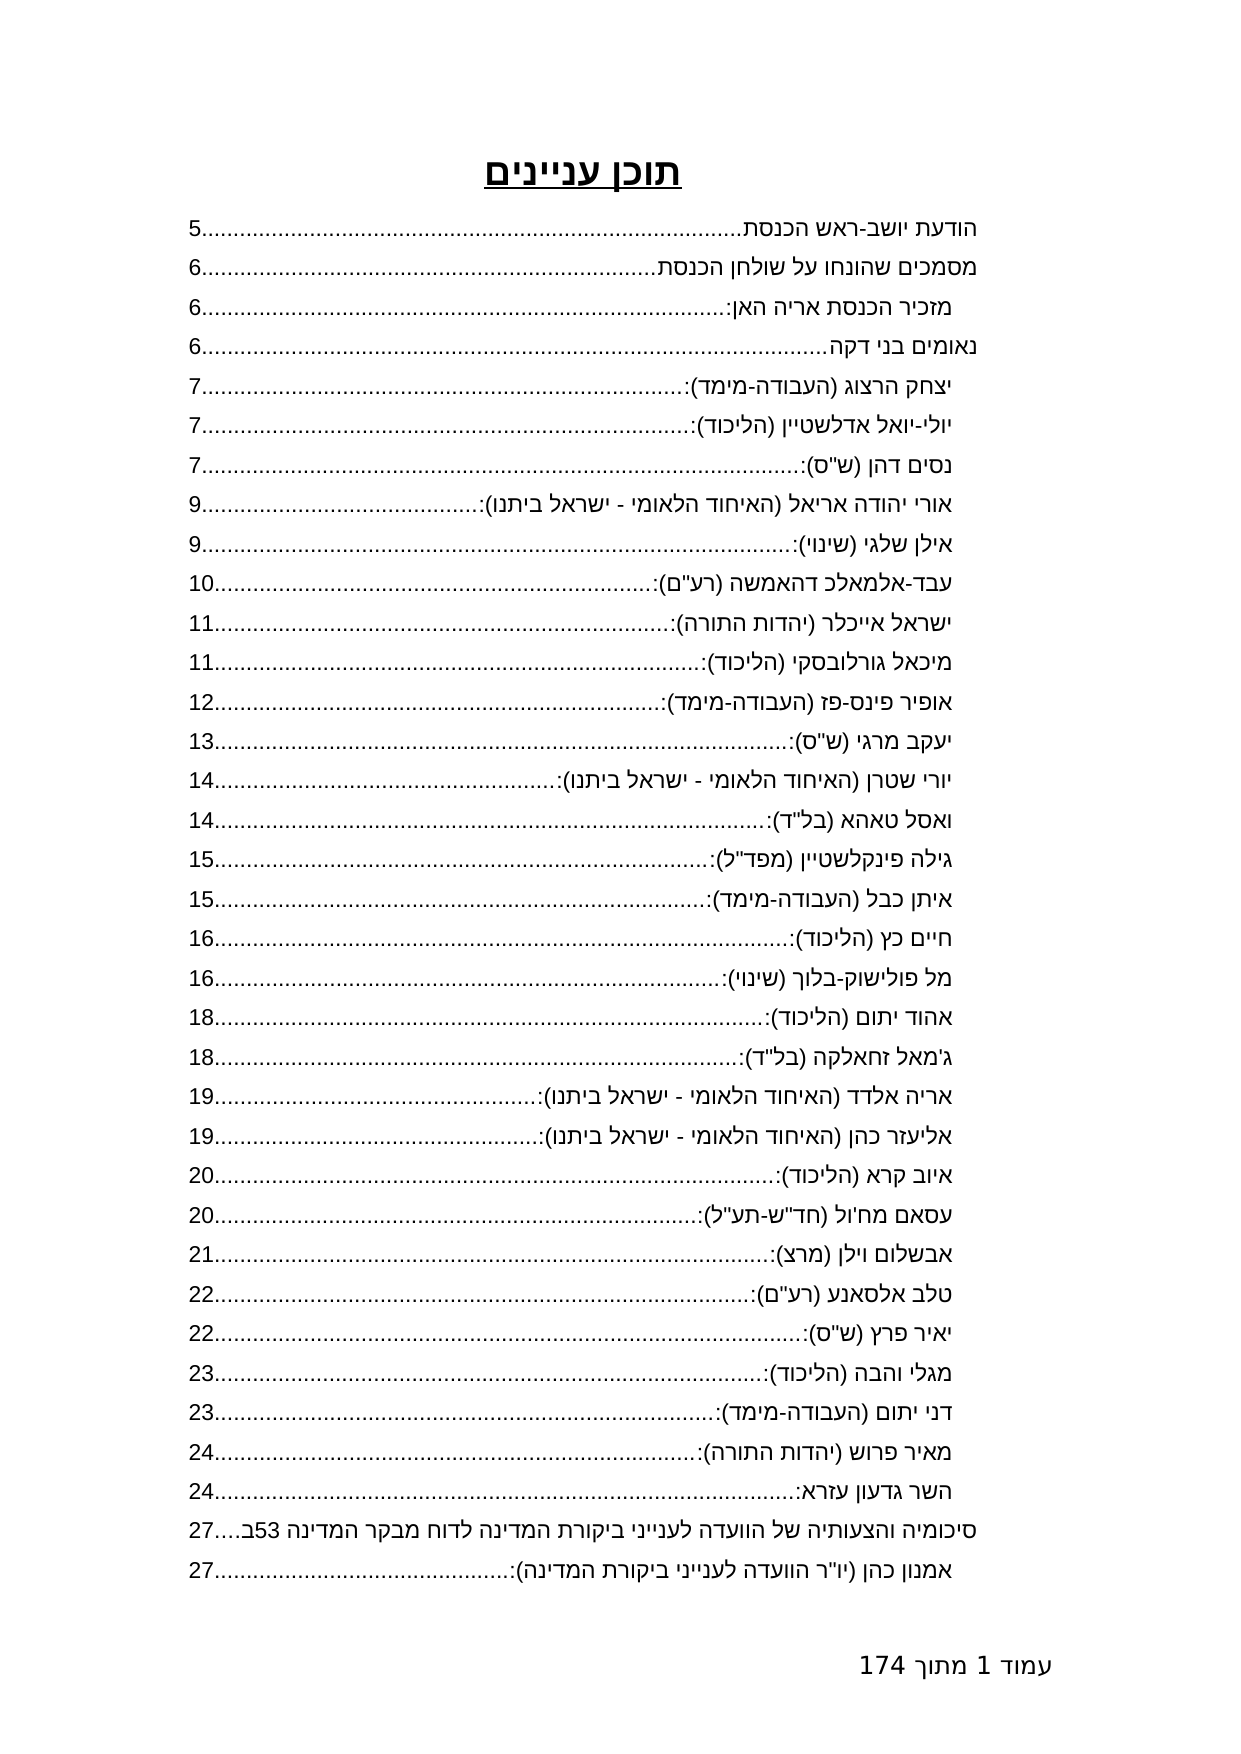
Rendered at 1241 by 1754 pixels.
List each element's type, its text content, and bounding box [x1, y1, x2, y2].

text מסמכים שהונחו על שולחן הכנסת 6 [187, 254, 1053, 281]
text אורי יהודה אריאל (האיחוד הלאומי - ישראל ביתנו): 9 [187, 491, 1028, 517]
text תוכן עניינים [187, 150, 1053, 193]
text סיכומיה והצעותיה של הוועדה לענייני ביקורת המדינה לדוח מבקר המדינה 53ב 27 [187, 1517, 1053, 1544]
text עסאם מח'ול (חד"ש-תע"ל): 20 [187, 1202, 1028, 1228]
text איוב קרא (הליכוד): 20 [187, 1162, 1028, 1188]
text גילה פינקלשטיין (מפד"ל): 15 [187, 846, 1028, 873]
text יעקב מרגי (ש"ס): 13 [187, 728, 1028, 754]
text אליעזר כהן (האיחוד הלאומי - ישראל ביתנו): 19 [187, 1123, 1028, 1149]
text מגלי והבה (הליכוד): 23 [187, 1359, 1028, 1386]
text אמנון כהן (יו"ר הוועדה לענייני ביקורת המדינה): 27 [187, 1557, 1028, 1583]
text יאיר פרץ (ש"ס): 22 [187, 1320, 1028, 1346]
text מיכאל גורלובסקי (הליכוד): 11 [187, 649, 1028, 675]
text מל פולישוק-בלוך (שינוי): 16 [187, 965, 1028, 991]
text אופיר פינס-פז (העבודה-מימד): 12 [187, 688, 1028, 715]
text עבד-אלמאלכ דהאמשה (רע"ם): 10 [187, 570, 1028, 596]
text נאומים בני דקה 6 [187, 333, 1053, 359]
text השר גדעון עזרא: 24 [187, 1478, 1028, 1504]
text אהוד יתום (הליכוד): 18 [187, 1004, 1028, 1031]
text מזכיר הכנסת אריה האן: 6 [187, 294, 1028, 320]
text אריה אלדד (האיחוד הלאומי - ישראל ביתנו): 19 [187, 1083, 1028, 1109]
text יצחק הרצוג (העבודה-מימד): 7 [187, 373, 1028, 399]
text אבשלום וילן (מרצ): 21 [187, 1241, 1028, 1267]
text יורי שטרן (האיחוד הלאומי - ישראל ביתנו): 14 [187, 767, 1028, 794]
text נסים דהן (ש"ס): 7 [187, 452, 1028, 478]
text איתן כבל (העבודה-מימד): 15 [187, 886, 1028, 912]
text ואסל טאהא (בל"ד): 14 [187, 807, 1028, 833]
text ג'מאל זחאלקה (בל"ד): 18 [187, 1044, 1028, 1070]
text הודעת יושב-ראש הכנסת 5 [187, 215, 1053, 241]
text דני יתום (העבודה-מימד): 23 [187, 1399, 1028, 1425]
text מאיר פרוש (יהדות התורה): 24 [187, 1438, 1028, 1465]
text אילן שלגי (שינוי): 9 [187, 531, 1028, 557]
text חיים כץ (הליכוד): 16 [187, 925, 1028, 952]
text יולי-יואל אדלשטיין (הליכוד): 7 [187, 412, 1028, 438]
text ישראל אייכלר (יהדות התורה): 11 [187, 609, 1028, 636]
text טלב אלסאנע (רע"ם): 22 [187, 1281, 1028, 1307]
